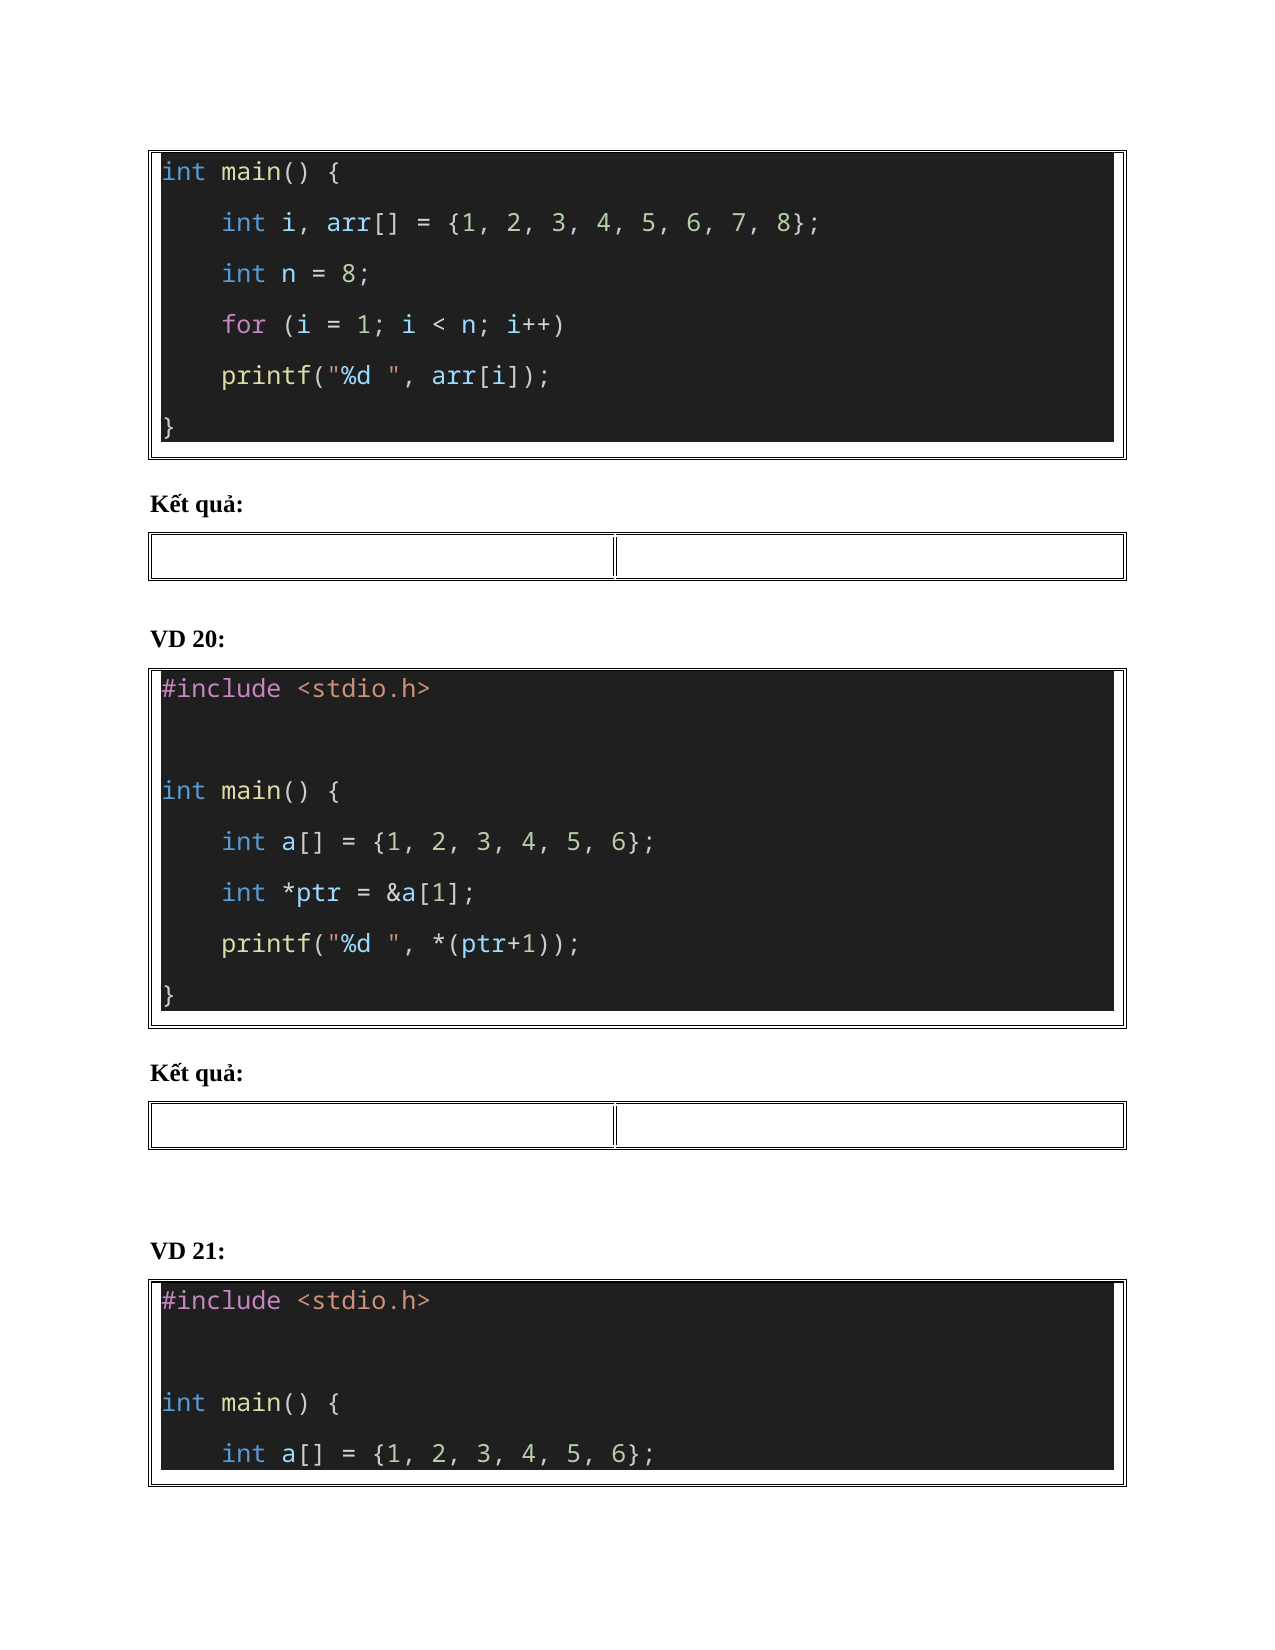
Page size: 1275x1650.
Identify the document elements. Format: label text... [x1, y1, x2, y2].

text Kết quả: [150, 1058, 1125, 1086]
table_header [152, 1283, 1123, 1484]
table_header #include <stdio.h> int main() { int a[] = {1, 2, 3, 4, 5, 6}; int *ptr = &a[1]; printf("%d ", *(ptr+1)); } [152, 671, 1123, 1025]
text VD 20: [150, 624, 1125, 653]
text VD 21: [150, 1236, 1125, 1265]
table_header [615, 535, 1123, 578]
text Kết quả: [150, 489, 1125, 518]
table_header [150, 533, 615, 578]
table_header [152, 153, 1123, 457]
table_header [152, 1102, 615, 1147]
table_header [615, 1104, 1123, 1147]
